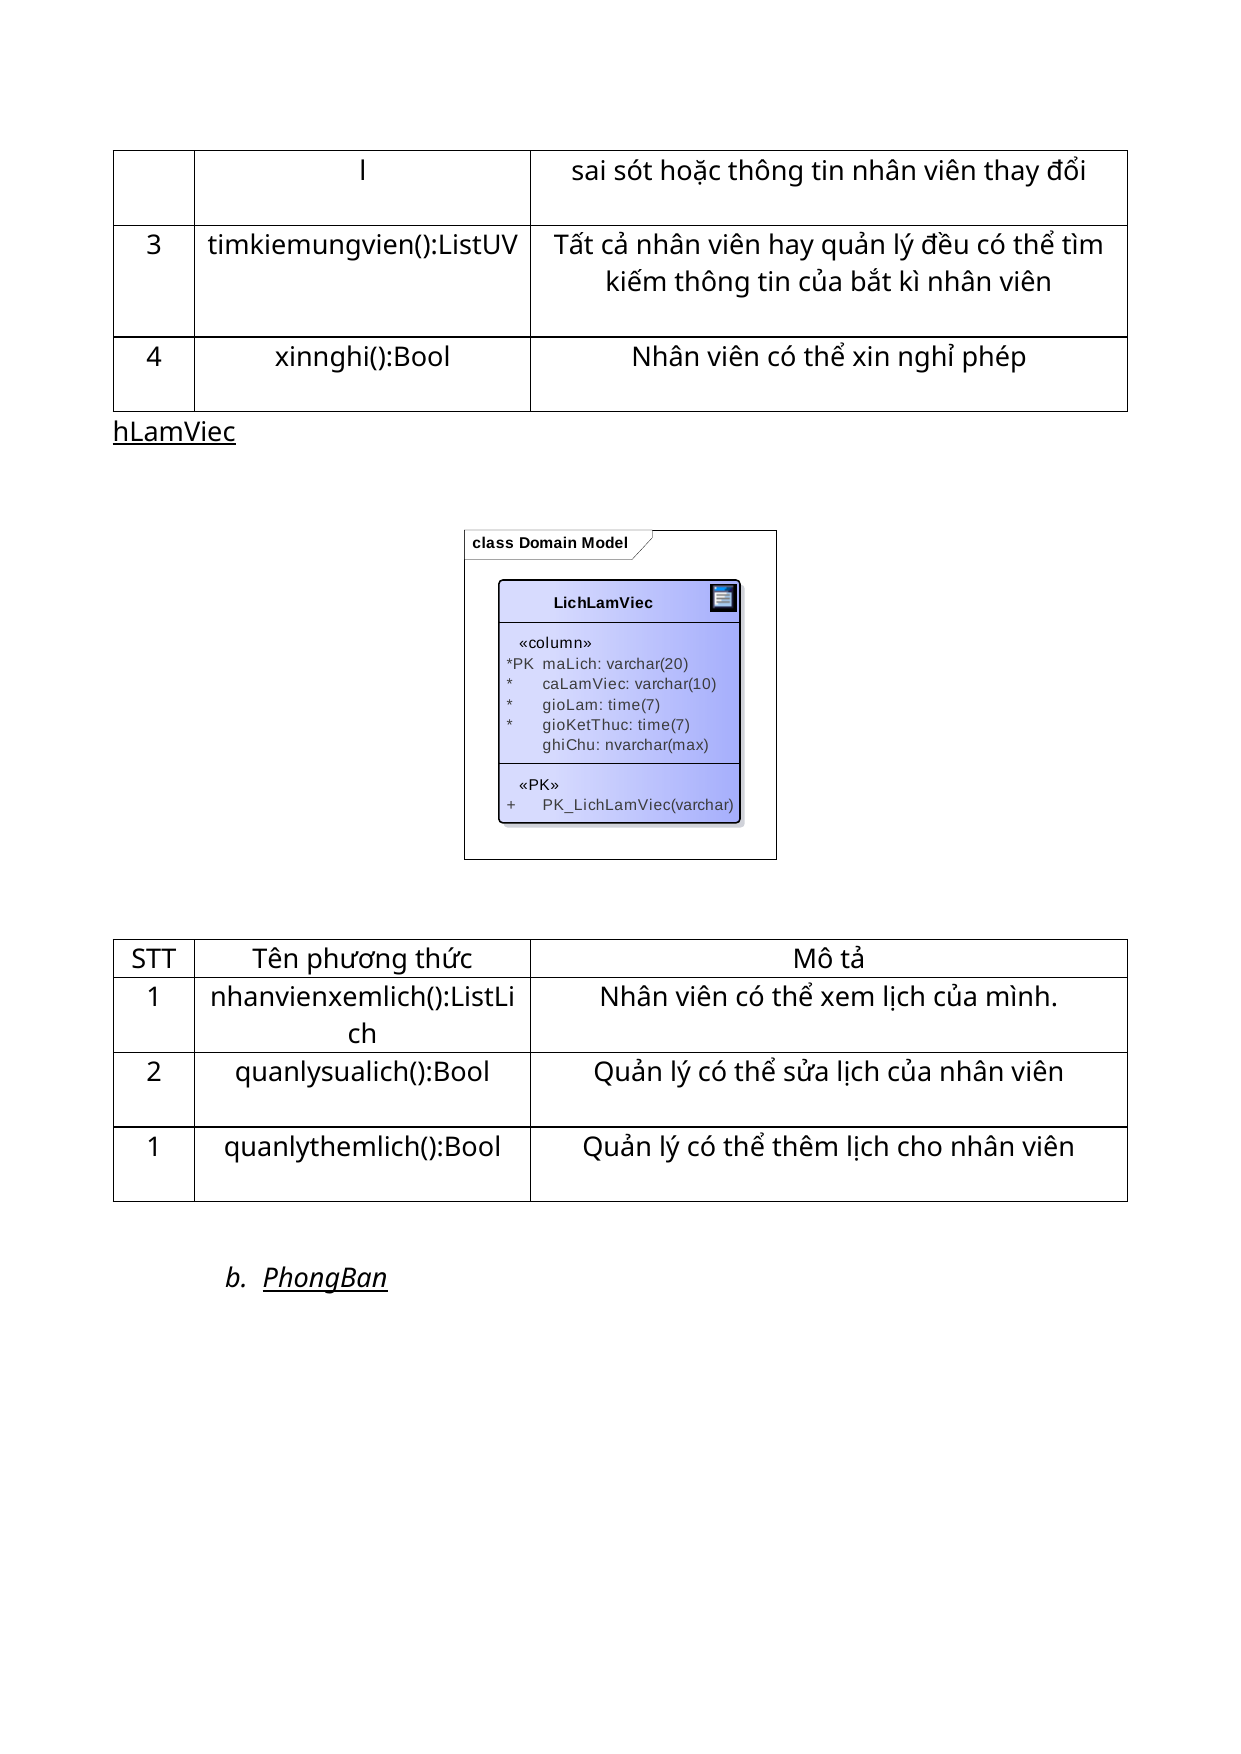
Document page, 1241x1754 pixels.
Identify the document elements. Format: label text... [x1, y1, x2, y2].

subtitle PhongBan [225, 1259, 1128, 1296]
table_cell 3 [114, 226, 194, 336]
table_cell quanlysualich():Bool [195, 1053, 530, 1126]
table_cell Tất cả nhân viên hay quản lý đều có thể tìm kiếm thông tin của bắt kì nhân viên [531, 226, 1127, 336]
table_cell 1 [114, 978, 194, 1052]
table_header Tên phương thức [195, 940, 530, 977]
table_cell Quản lý có thể thêm lịch cho nhân viên [531, 1128, 1127, 1201]
table_cell Quản lý có thể sửa lịch của nhân viên [531, 1053, 1127, 1126]
table_cell Nhân viên có thể xin nghỉ phép [531, 338, 1127, 411]
table_header STT [114, 940, 194, 977]
table_cell quanlythemlich():Bool [195, 1128, 530, 1201]
table_cell nhanvienxemlich():ListLich [195, 978, 530, 1052]
table_header Mô tả [531, 940, 1127, 977]
table_cell Nhân viên có thể xem lịch của mình. [531, 978, 1127, 1052]
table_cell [531, 151, 1127, 225]
table_cell 1 [114, 1128, 194, 1201]
text hLamViec [112, 412, 1128, 449]
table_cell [195, 151, 530, 225]
table_cell 2 [114, 1053, 194, 1126]
table_cell xinnghi():Bool [195, 338, 530, 411]
table_cell 4 [114, 338, 194, 411]
table_cell timkiemungvien():ListUV [195, 226, 530, 336]
table_cell 2 [114, 151, 194, 225]
